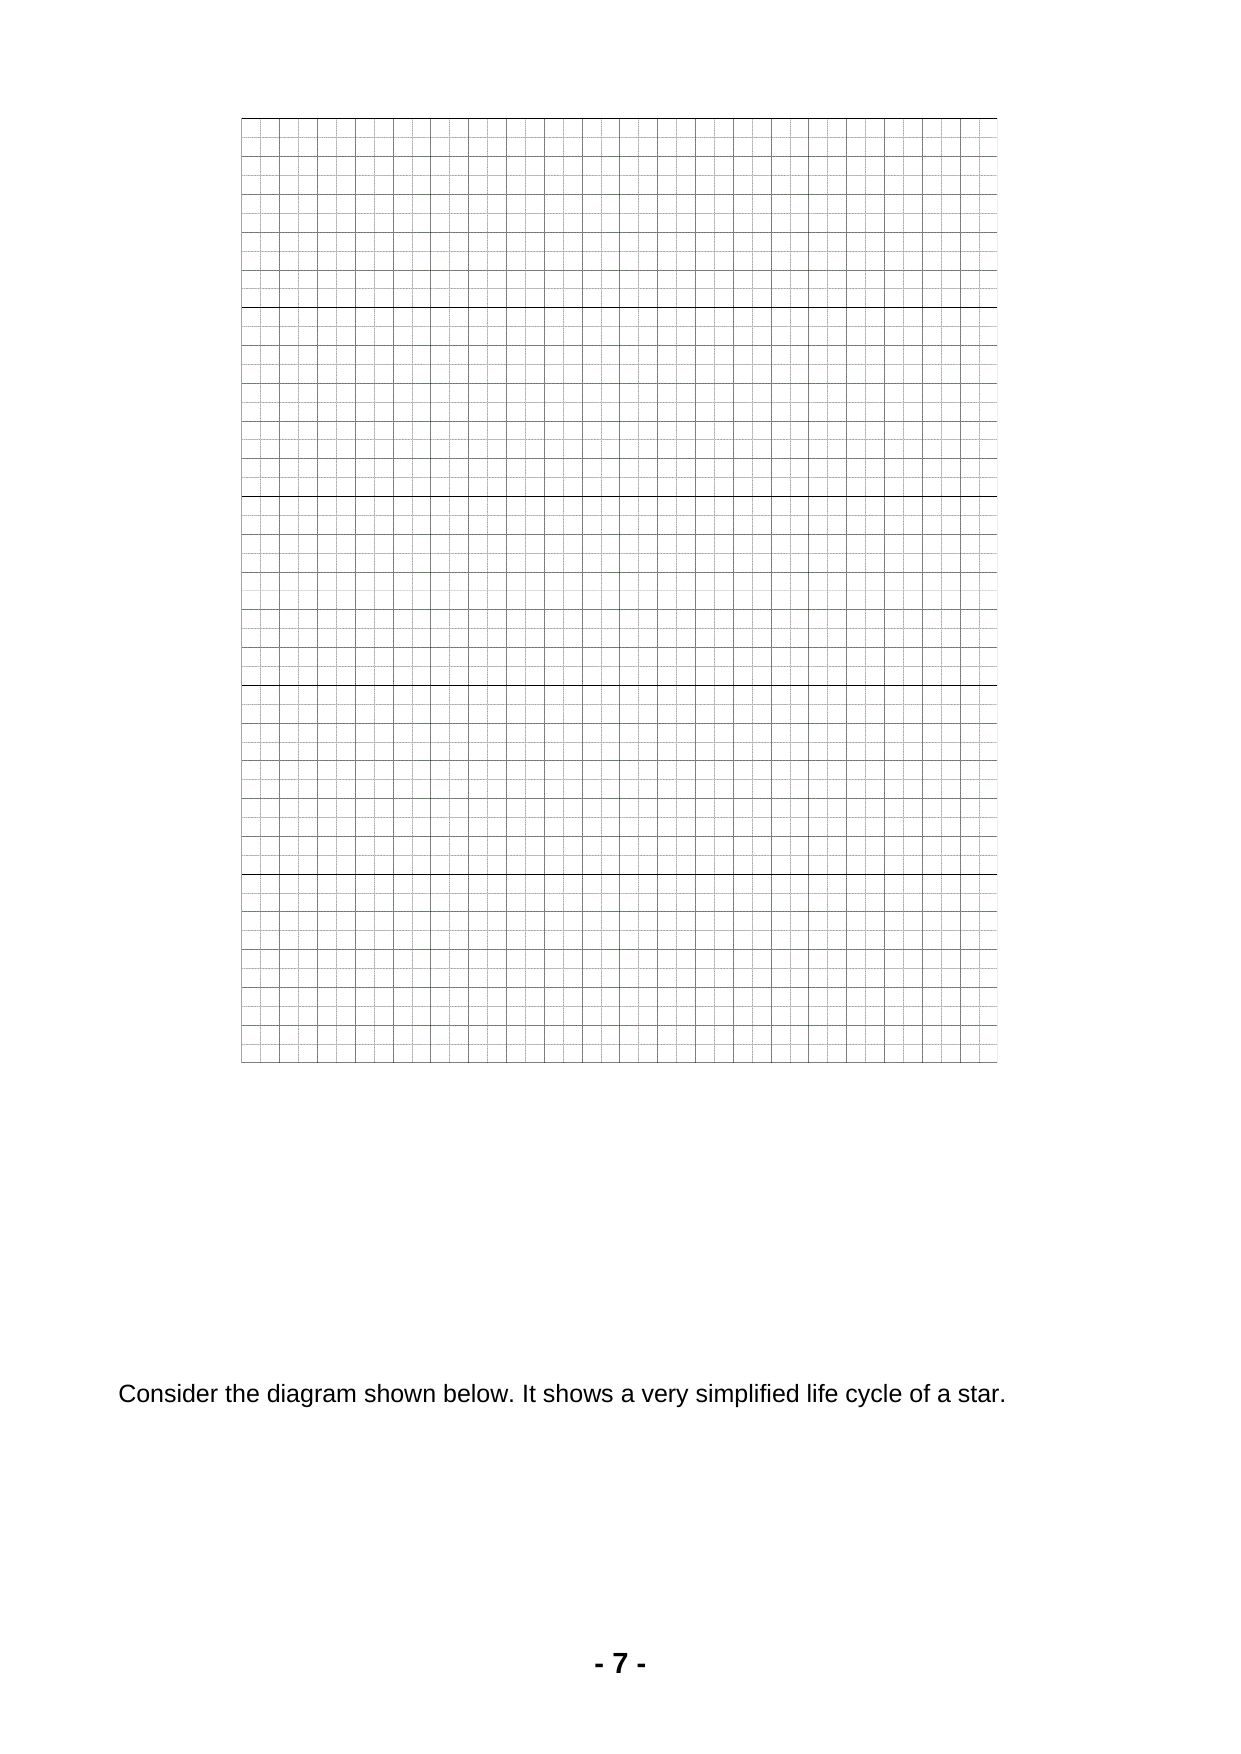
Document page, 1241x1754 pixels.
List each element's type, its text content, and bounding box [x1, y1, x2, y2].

text Consider the diagram shown below. It shows a very simplified life cycle of a star. [118, 1378, 1122, 1407]
picture [241, 118, 998, 1063]
table_header [118, 118, 1120, 1091]
